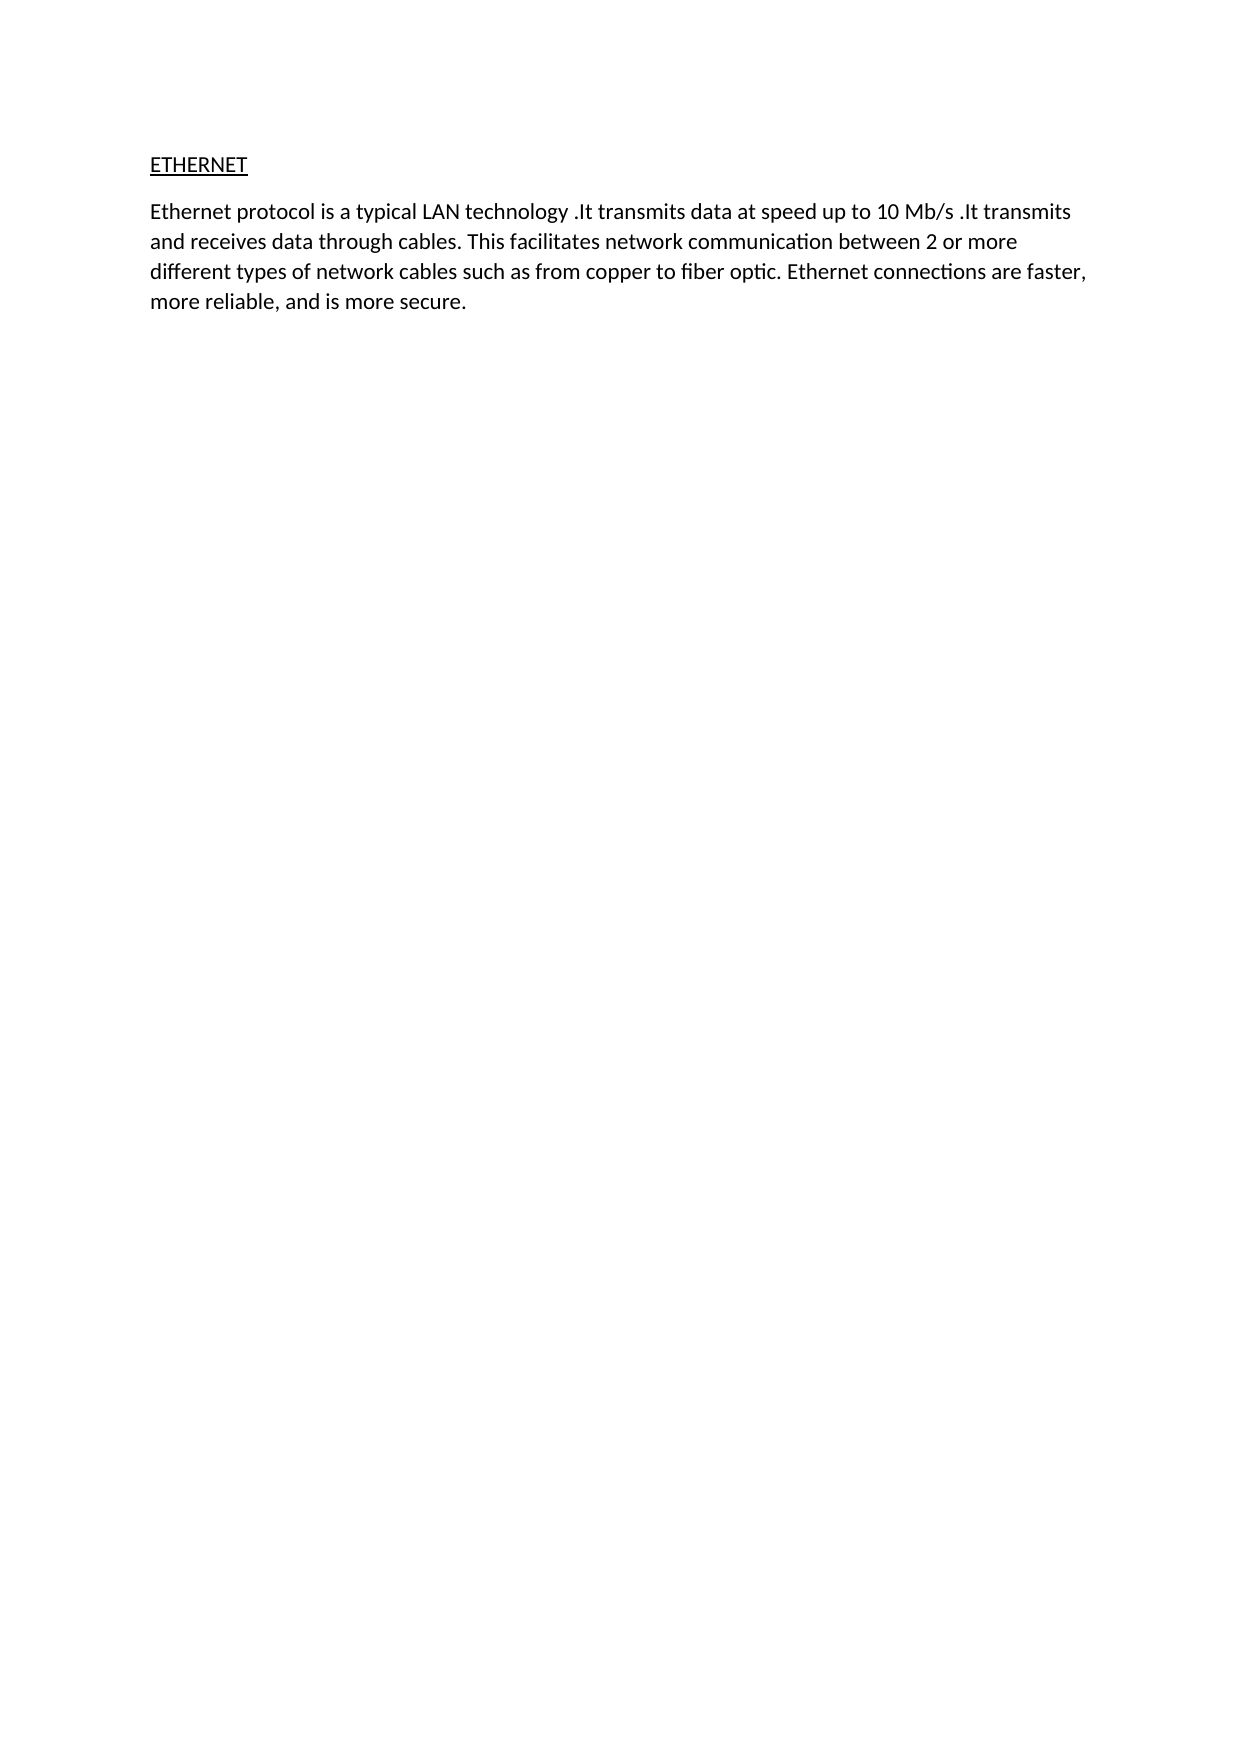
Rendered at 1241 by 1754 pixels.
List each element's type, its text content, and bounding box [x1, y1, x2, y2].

text Ethernet protocol is a typical LAN technology .It transmits data at speed up to 10 Mb/s .It transmits and receives data through cables. This facilitates network communication between 2 or more different types of network cables such as from copper to fiber optic. Ethernet connections are faster, more reliable, and is more secure. [150, 197, 1090, 316]
text ETHERNET [150, 150, 1090, 178]
